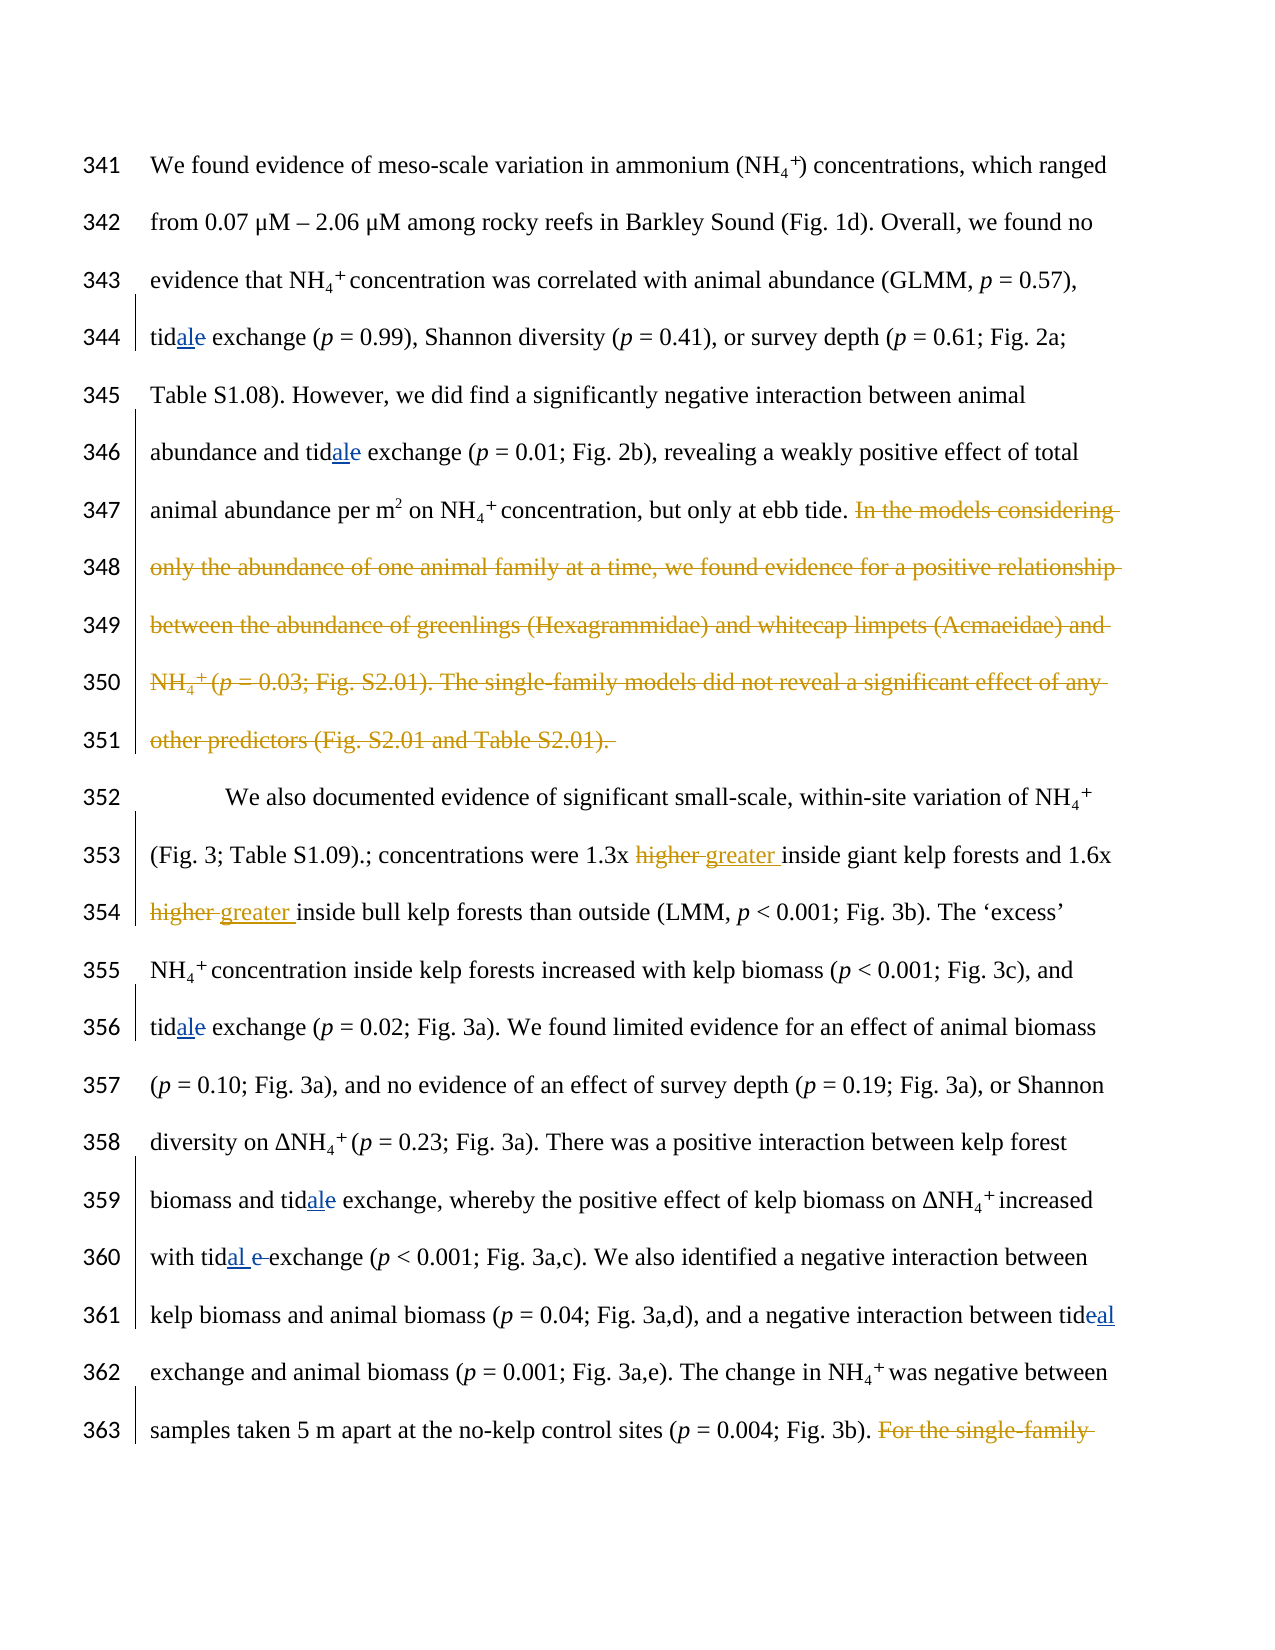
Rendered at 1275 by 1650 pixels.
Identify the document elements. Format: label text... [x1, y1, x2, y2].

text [150, 782, 1125, 1444]
text We found evidence of meso-scale variation in ammonium (NH₄⁺) concentrations, which ranged from 0.07 μM – 2.06 μM among rocky reefs in Barkley Sound (Fig. 1d). Overall, we found no evidence that NH₄⁺ concentration was correlated with animal abundance (GLMM, p = 0.57), tid exchange (p = 0.99), Shannon diversity (p = 0.41), or survey depth (p = 0.61; Fig. 2a; Table S1.08). However, we did find a significantly negative interaction between animal abundance and tid exchange (p = 0.01; Fig. 2b), revealing a weakly positive effect of total animal abundance per m2 on NH₄⁺ concentration, but only at ebb tide. [150, 150, 1125, 754]
